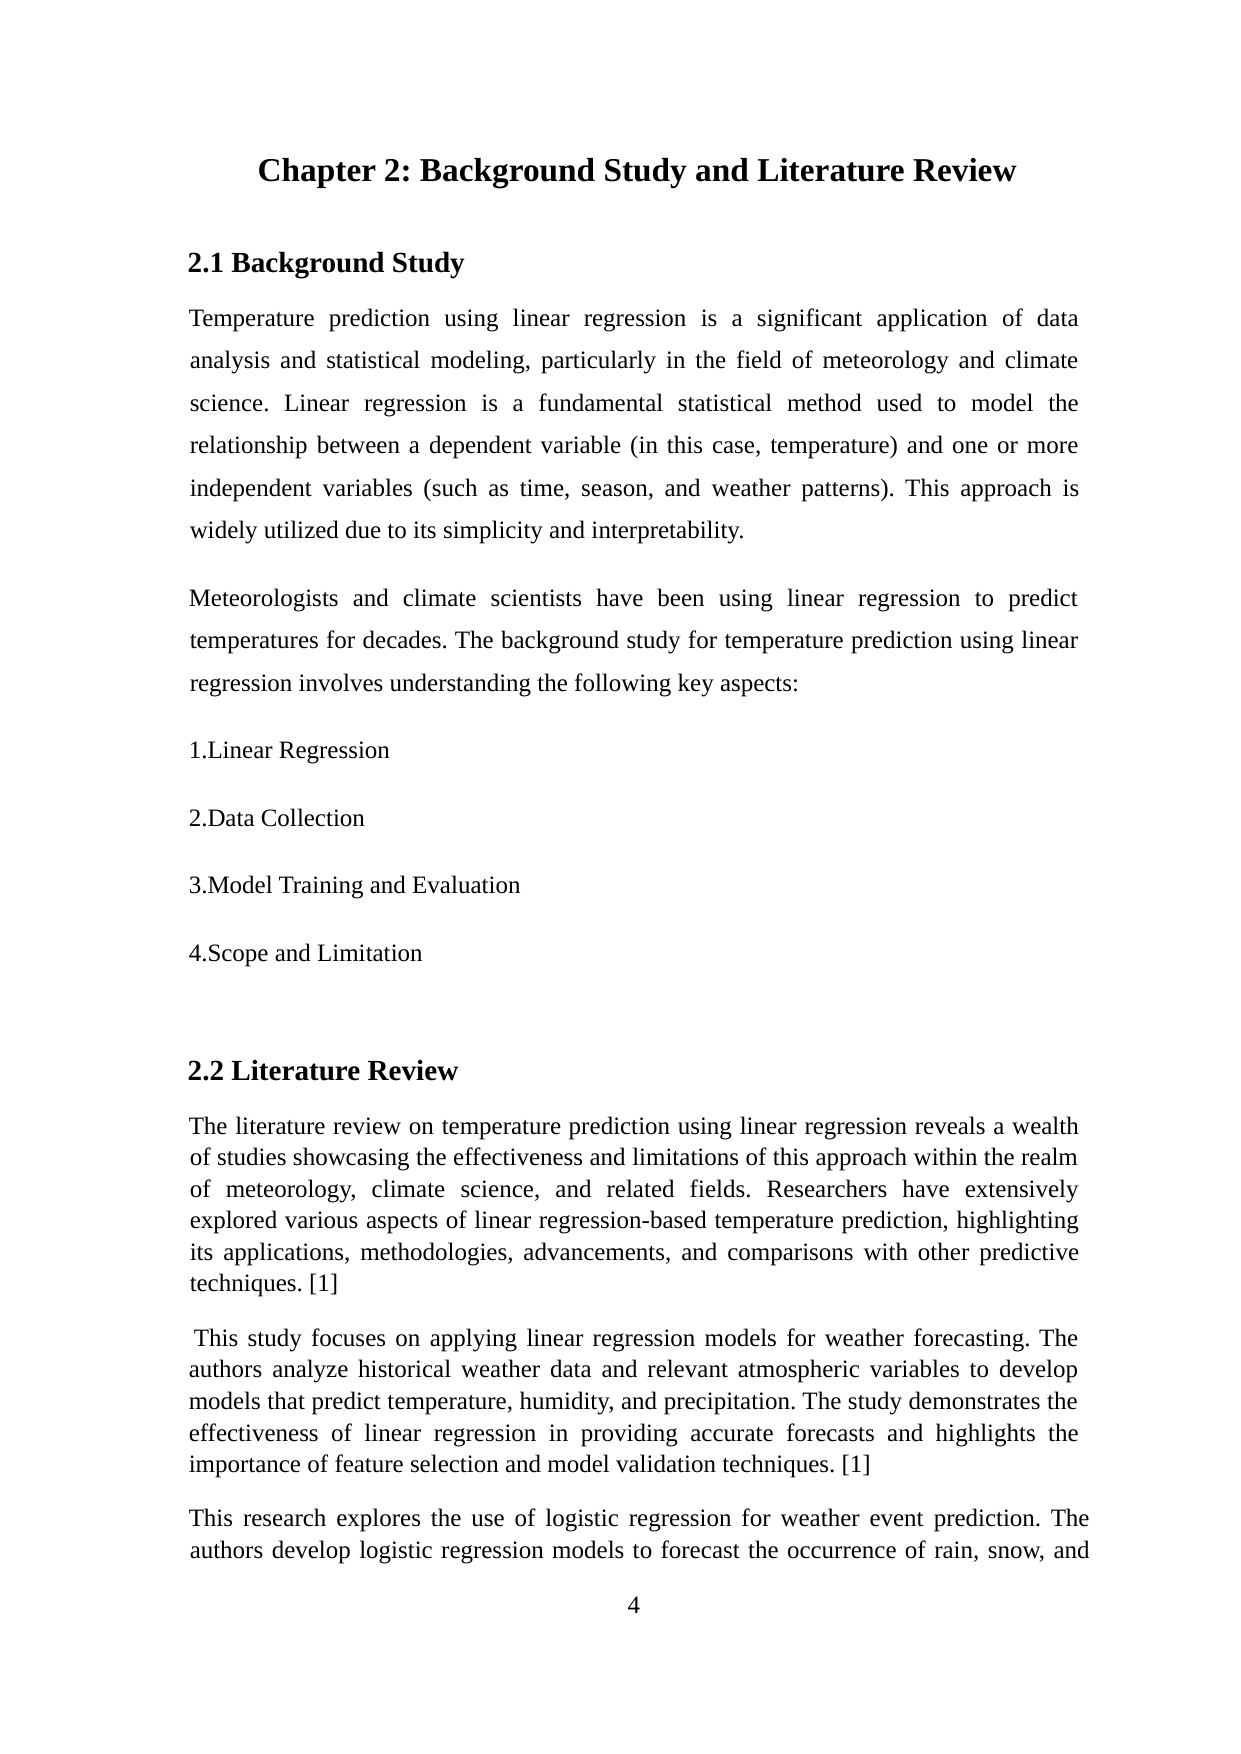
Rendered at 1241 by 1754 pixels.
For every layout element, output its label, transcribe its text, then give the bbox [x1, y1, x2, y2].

text Meteorologists and climate scientists have been using linear regression to predict temperatures for decades. The background study for temperature prediction using linear regression involves understanding the following key aspects: [188, 583, 1079, 696]
text 3.Model Training and Evaluation [188, 870, 1090, 899]
text Temperature prediction using linear regression is a significant application of data analysis and statistical modeling, particularly in the field of meteorology and climate science. Linear regression is a fundamental statistical method used to model the relationship between a dependent variable (in this case, temperature) and one or more independent variables (such as time, season, and weather patterns). This approach is widely utilized due to its simplicity and interpretability. [188, 303, 1079, 544]
text Chapter 2: Background Study and Literature Review [238, 150, 1036, 188]
subtitle 2.2 Literature Review [187, 1053, 1090, 1087]
text 1.Linear Regression [188, 735, 1090, 764]
text This study focuses on applying linear regression models for weather forecasting. The authors analyze historical weather data and relevant atmospheric variables to develop models that predict temperature, humidity, and precipitation. The study demonstrates the effectiveness of linear regression in providing accurate forecasts and highlights the importance of feature selection and model validation techniques. [1] [188, 1323, 1079, 1478]
text 2.Data Collection [188, 803, 1090, 831]
subtitle 2.1 Background Study [187, 245, 1090, 279]
text The literature review on temperature prediction using linear regression reveals a wealth of studies showcasing the effectiveness and limitations of this approach within the realm of meteorology, climate science, and related fields. Researchers have extensively explored various aspects of linear regression-based temperature prediction, highlighting its applications, methodologies, advancements, and comparisons with other predictive techniques. [1] [188, 1111, 1079, 1297]
text 4.Scope and Limitation [188, 938, 1090, 967]
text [188, 1503, 1090, 1564]
